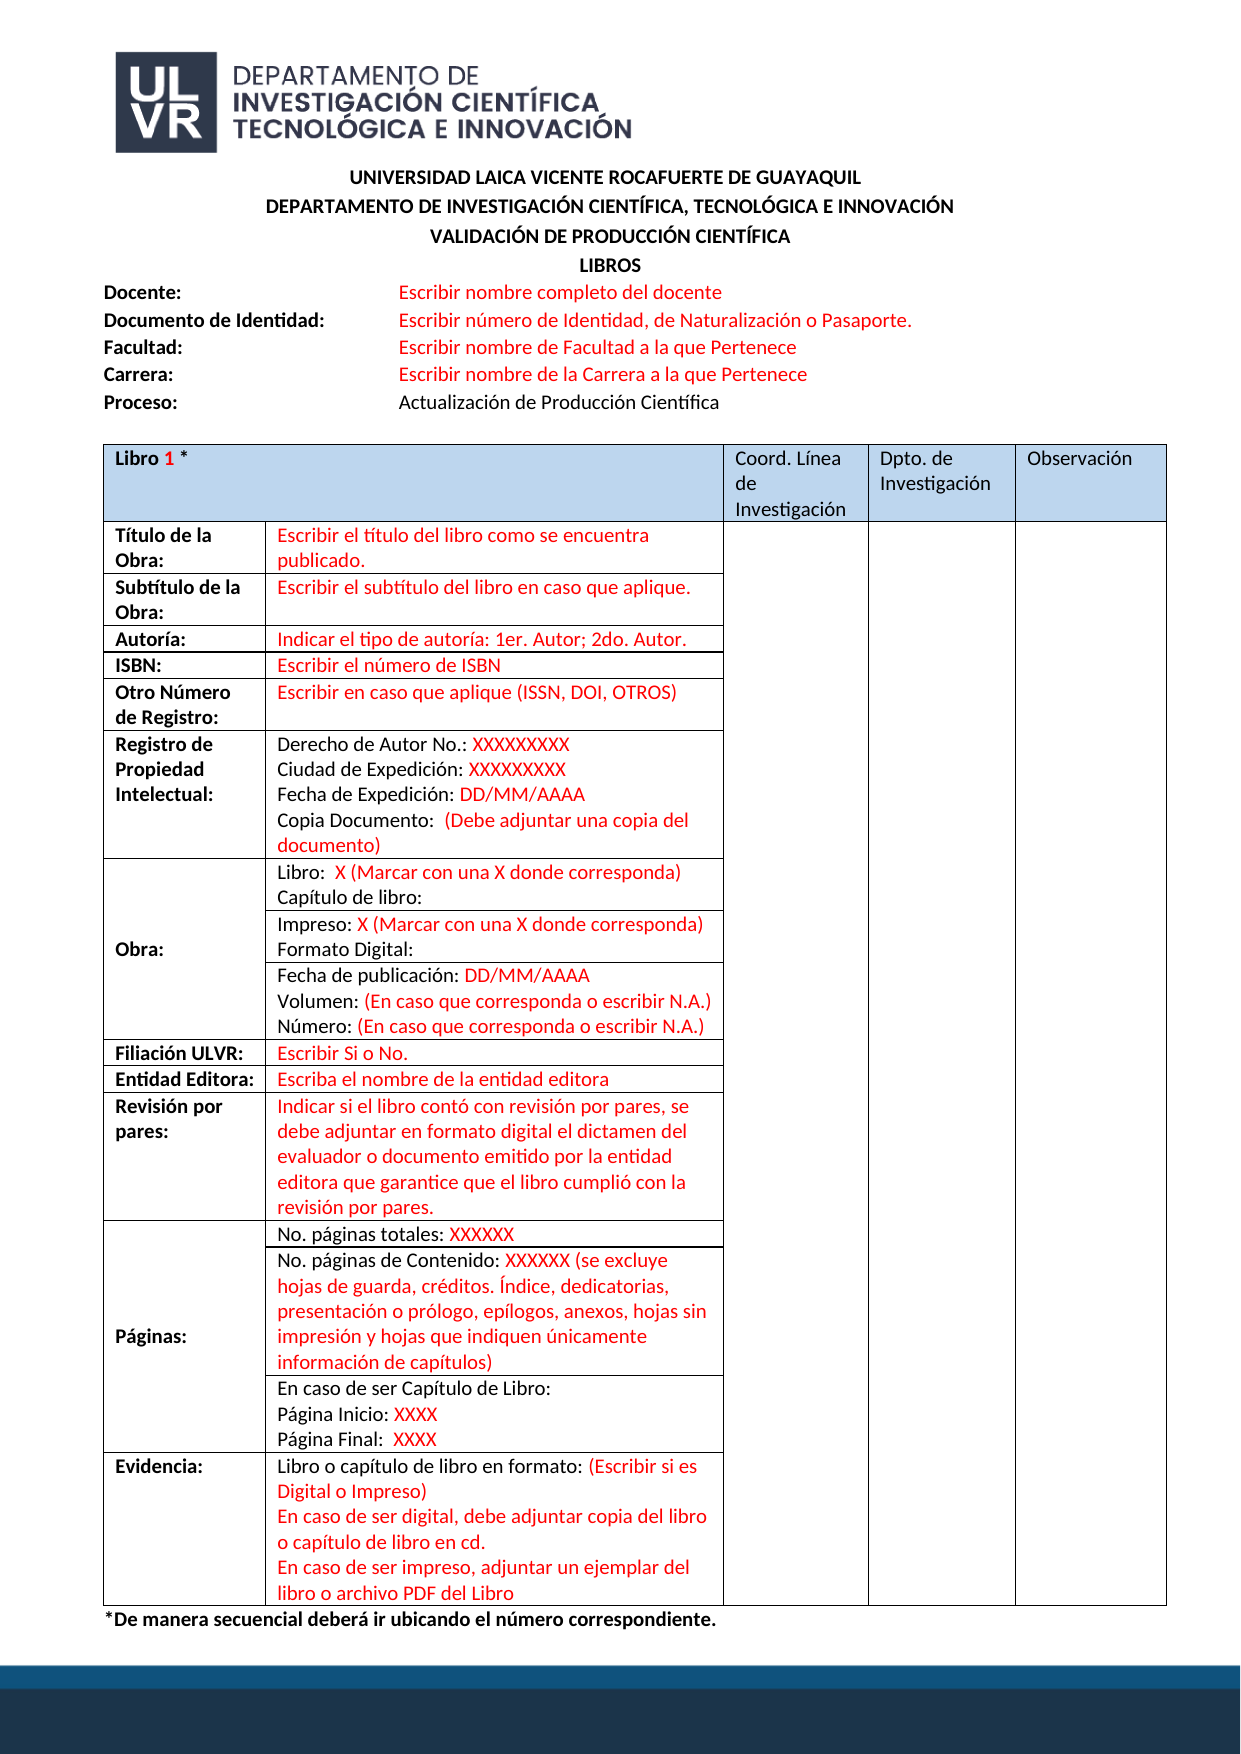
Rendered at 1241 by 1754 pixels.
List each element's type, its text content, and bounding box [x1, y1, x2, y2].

table_cell [724, 522, 868, 1605]
table_cell Registro de Propiedad Intelectual: [104, 731, 265, 858]
text Documento de Identidad: Escribir número de Identidad, de Naturalización o Pasaporte. [103, 307, 1117, 332]
table_cell Libro o capítulo de libro en formato: (Escribir si es Digital o Impreso) En caso de ser digital, debe adjuntar copia del libro o capítulo de libro en cd. En caso de ser impreso, adjuntar un ejemplar del libro o archivo PDF del Libro [266, 1453, 723, 1605]
table_cell Libro: X (Marcar con una X donde corresponda) Capítulo de libro: [266, 859, 723, 910]
table_cell En caso de ser Capítulo de Libro: Página Inicio: XXXX Página Final: XXXX [266, 1376, 723, 1452]
table_cell Indicar el tipo de autoría: 1er. Autor; 2do. Autor. [266, 626, 723, 651]
table_cell ISBN: [104, 653, 265, 678]
table_cell No. páginas de Contenido: XXXXXX (se excluye hojas de guarda, créditos. Índice, dedicatorias, presentación o prólogo, epílogos, anexos, hojas sin impresión y hojas que indiquen únicamente información de capítulos) [266, 1248, 723, 1374]
table_cell Subtítulo de la Obra: [104, 574, 265, 625]
table_cell Título de la Obra: [104, 522, 265, 573]
table_cell Páginas: [104, 1221, 265, 1452]
table_cell Obra: [104, 859, 265, 1039]
table_cell Fecha de publicación: DD/MM/AAAA Volumen: (En caso que corresponda o escribir N.A.) Número: (En caso que corresponda o escribir N.A.) [266, 963, 723, 1039]
table_cell Entidad Editora: [104, 1066, 265, 1092]
text *De manera secuencial deberá ir ubicando el número correspondiente. [103, 1606, 1117, 1632]
table_cell Revisión por pares: [104, 1093, 265, 1220]
table_cell Escribir en caso que aplique (ISSN, DOI, OTROS) [266, 679, 723, 730]
table_cell Filiación ULVR: [104, 1040, 265, 1065]
picture [103, 39, 658, 165]
table_cell No. páginas totales: XXXXXX [266, 1221, 723, 1246]
table_cell Escribir el título del libro como se encuentra publicado. [266, 522, 723, 573]
table_cell Autoría: [104, 626, 265, 651]
picture [0, 1650, 1241, 1754]
table_header Coord. Línea de Investigación [724, 445, 868, 521]
table_cell Escribir Si o No. [266, 1040, 723, 1065]
table_cell [1016, 522, 1166, 1605]
text Carrera: Escribir nombre de la Carrera a la que Pertenece [103, 362, 1117, 387]
table_cell [869, 522, 1015, 1605]
table_header Observación [1016, 445, 1166, 521]
text Facultad: Escribir nombre de Facultad a la que Pertenece [103, 334, 1117, 360]
table_header Dpto. de Investigación [869, 445, 1015, 521]
text LIBROS [103, 252, 1117, 277]
text Docente: Escribir nombre completo del docente [103, 279, 1117, 305]
text UNIVERSIDAD LAICA VICENTE ROCAFUERTE DE GUAYAQUIL [103, 164, 1107, 190]
table_cell Otro Número de Registro: [104, 679, 265, 730]
text Proceso: Actualización de Producción Científica [103, 389, 1117, 414]
text VALIDACIÓN DE PRODUCCIÓN CIENTÍFICA [103, 223, 1117, 248]
table_cell Impreso: X (Marcar con una X donde corresponda) Formato Digital: [266, 911, 723, 962]
table_cell Evidencia: [104, 1453, 265, 1605]
table_cell Escriba el nombre de la entidad editora [266, 1066, 723, 1092]
table_header Libro 1 * [104, 445, 723, 521]
table_cell Derecho de Autor No.: XXXXXXXXX Ciudad de Expedición: XXXXXXXXX Fecha de Expedición: DD/MM/AAAA Copia Documento: (Debe adjuntar una copia del documento) [266, 731, 723, 858]
table_cell Escribir el subtítulo del libro en caso que aplique. [266, 574, 723, 625]
table_cell Escribir el número de ISBN [266, 653, 723, 678]
table_cell Indicar si el libro contó con revisión por pares, se debe adjuntar en formato digital el dictamen del evaluador o documento emitido por la entidad editora que garantice que el libro cumplió con la revisión por pares. [266, 1093, 723, 1220]
text DEPARTAMENTO DE INVESTIGACIÓN CIENTÍFICA, TECNOLÓGICA E INNOVACIÓN [103, 194, 1117, 219]
